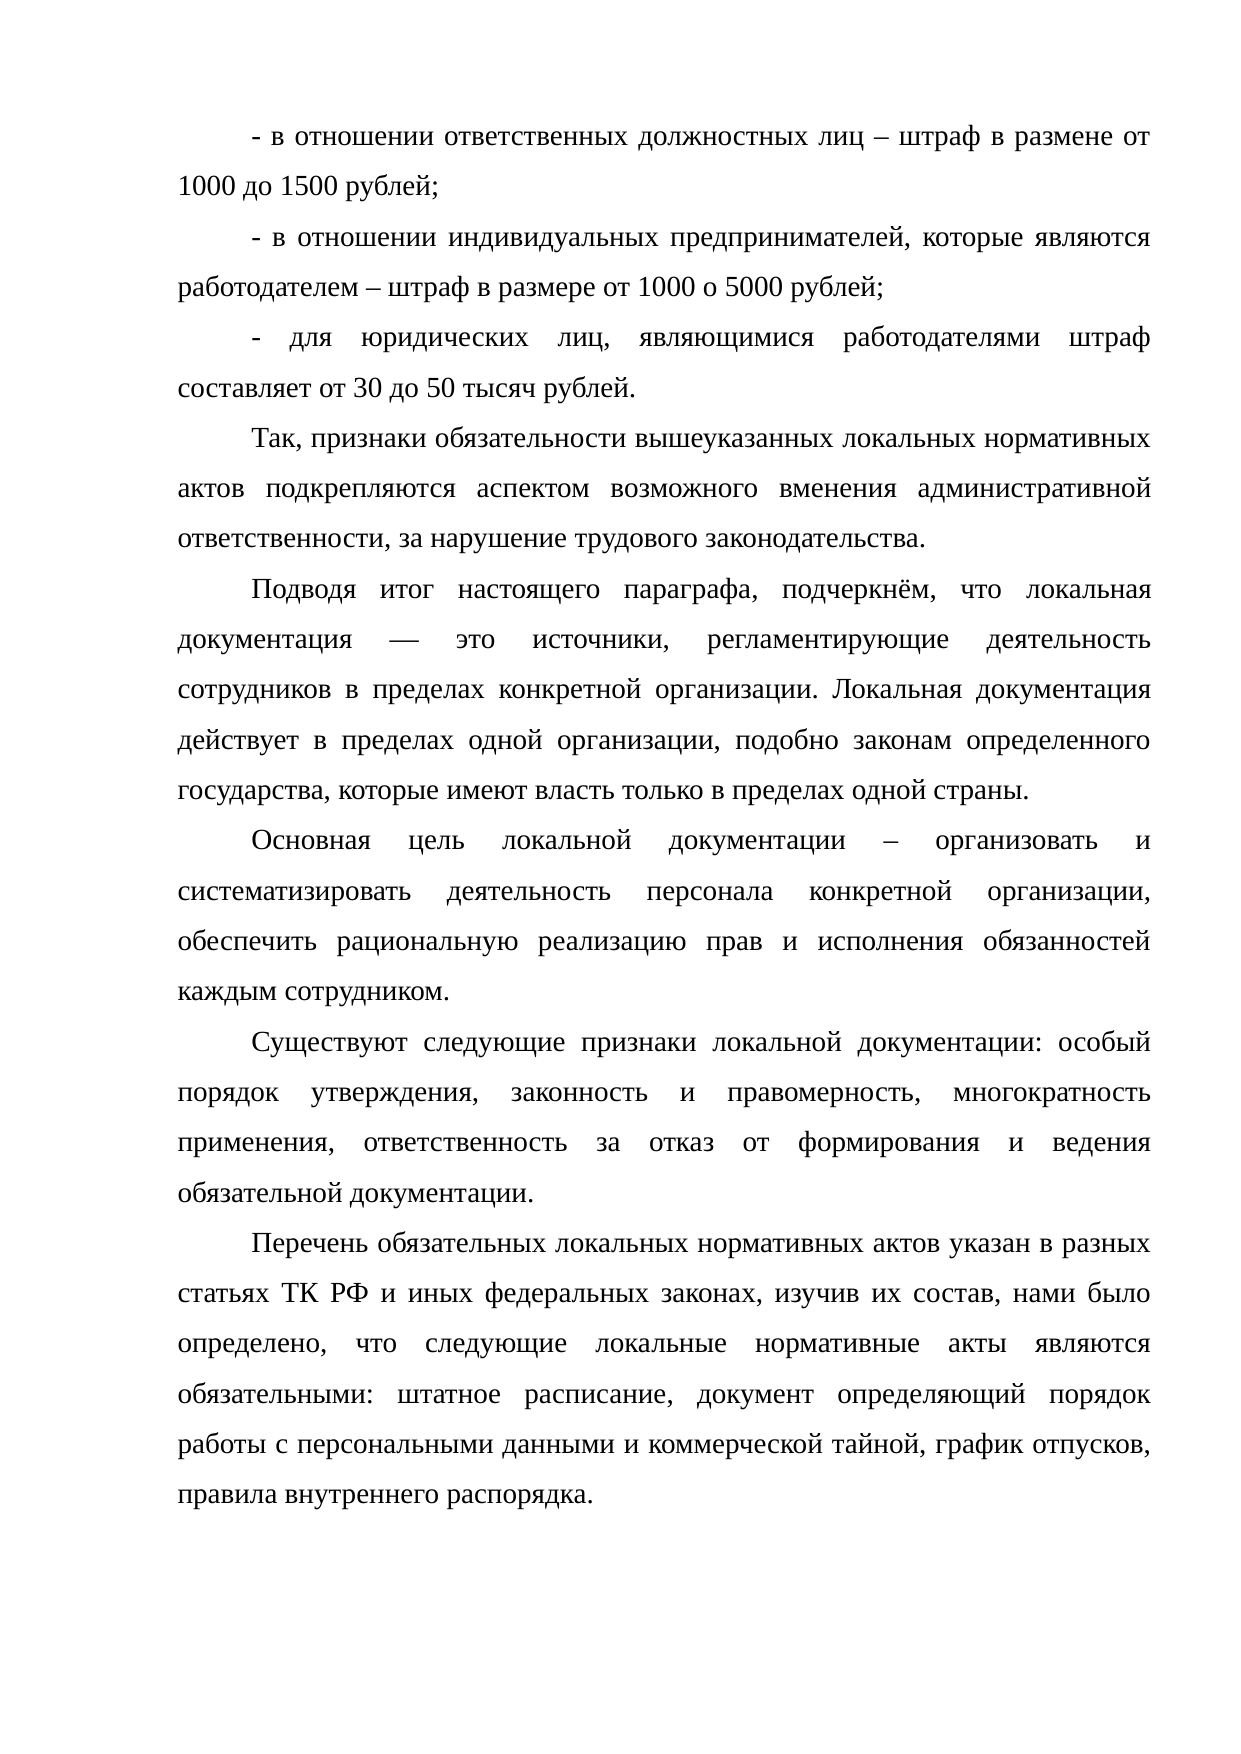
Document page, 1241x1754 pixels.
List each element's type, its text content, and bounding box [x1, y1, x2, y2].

text Существуют следующие признаки локальной документации: особый порядок утверждения, законность и правомерность, многократность применения, ответственность за отказ от формирования и ведения обязательной документации. [177, 1024, 1152, 1208]
text Основная цель локальной документации – организовать и систематизировать деятельность персонала конкретной организации, обеспечить рациональную реализацию прав и исполнения обязанностей каждым сотрудником. [177, 822, 1152, 1007]
text - в отношении индивидуальных предпринимателей, которые являются работодателем – штраф в размере от 1000 о 5000 рублей; [177, 219, 1152, 303]
text - для юридических лиц, являющимися работодателями штраф составляет от 30 до 50 тысяч рублей. [177, 319, 1152, 403]
text Перечень обязательных локальных нормативных актов указан в разных статьях ТК РФ и иных федеральных законах, изучив их состав, нами было определено, что следующие локальные нормативные акты являются обязательными: штатное расписание, документ определяющий порядок работы с персональными данными и коммерческой тайной, график отпусков, правила внутреннего распорядка. [177, 1225, 1152, 1510]
text - в отношении ответственных должностных лиц – штраф в размене от 1000 до 1500 рублей; [177, 118, 1152, 202]
text Подводя итог настоящего параграфа, подчеркнём, что локальная документация — это источники, регламентирующие деятельность сотрудников в пределах конкретной организации. Локальная документация действует в пределах одной организации, подобно законам определенного государства, которые имеют власть только в пределах одной страны. [177, 571, 1152, 806]
text Так, признаки обязательности вышеуказанных локальных нормативных актов подкрепляются аспектом возможного вменения административной ответственности, за нарушение трудового законодательства. [177, 420, 1152, 554]
